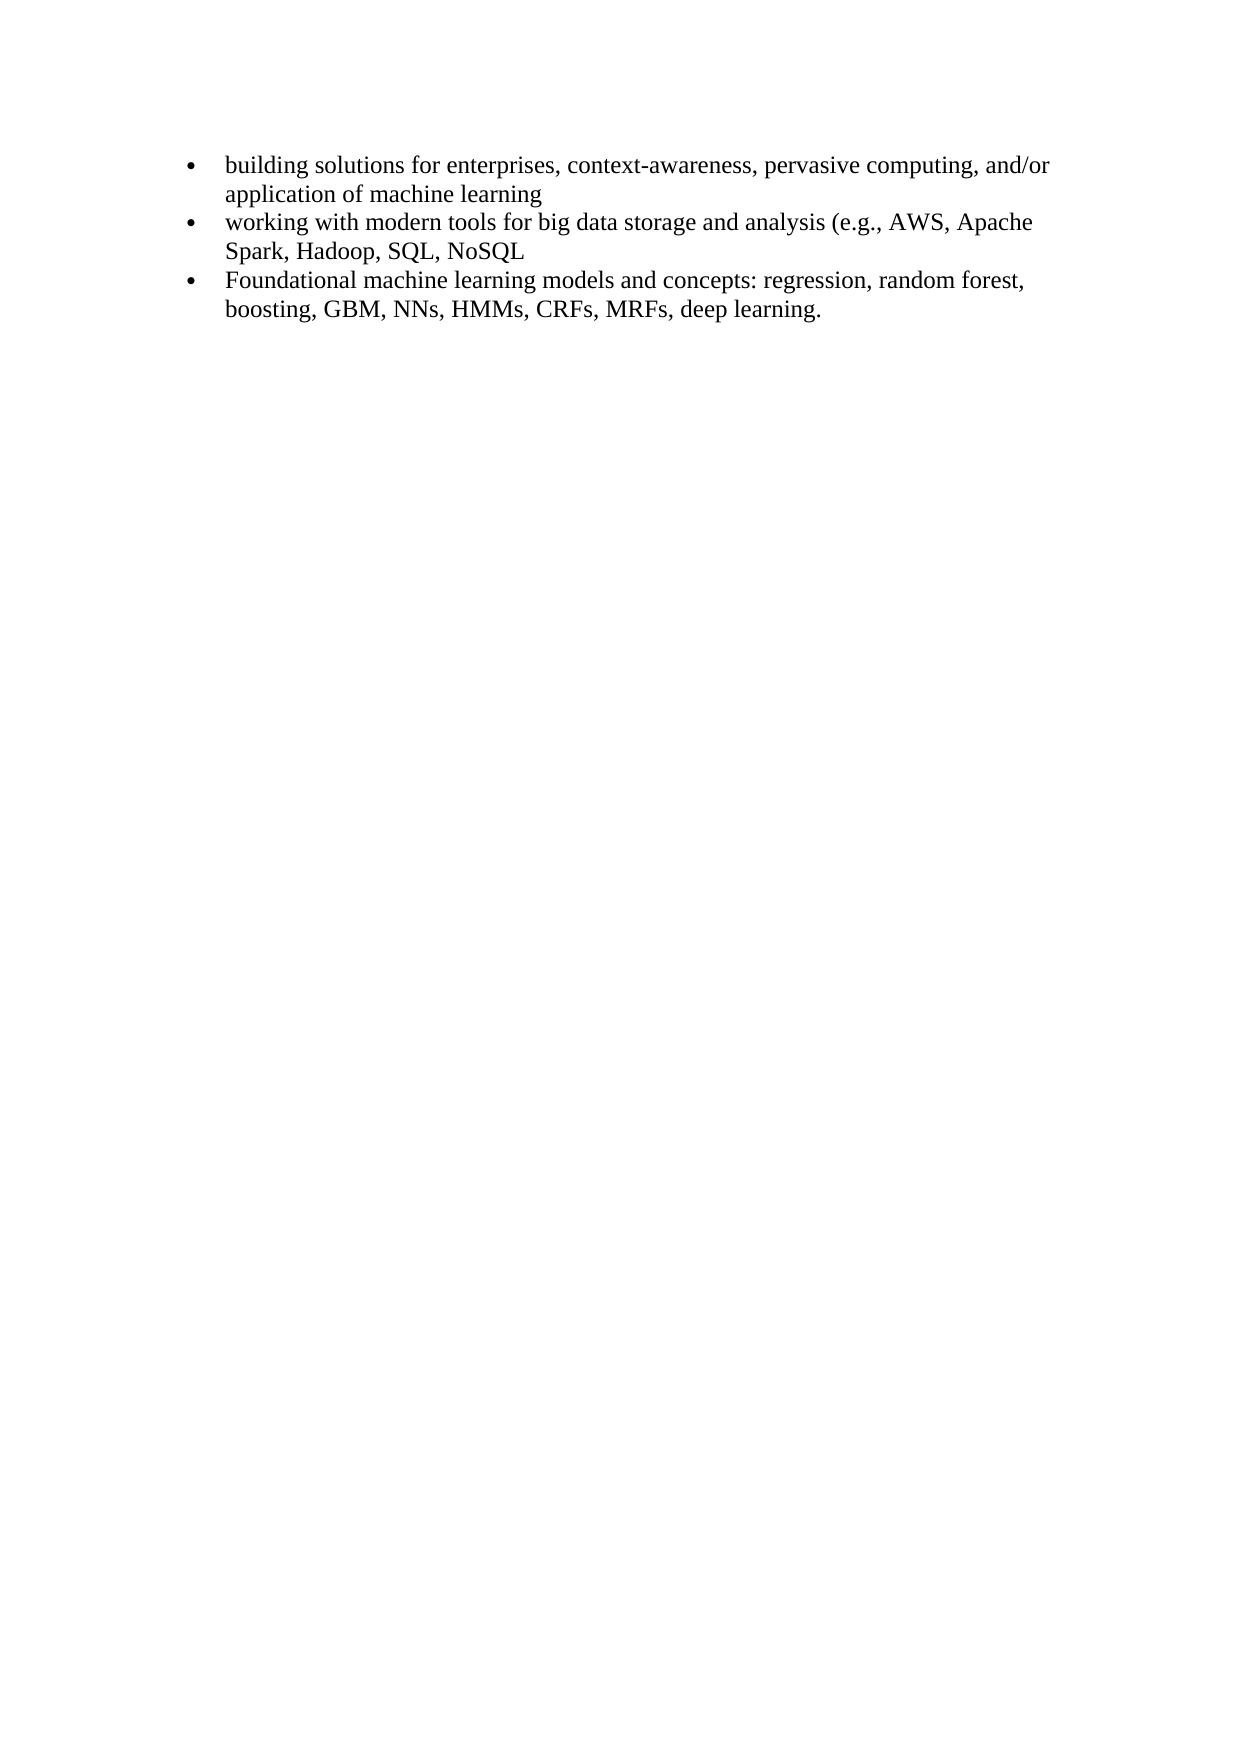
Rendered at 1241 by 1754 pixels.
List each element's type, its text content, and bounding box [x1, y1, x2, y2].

list building solutions for enterprises, context-awareness, pervasive computing, and/or application of machine learning [187, 150, 1090, 207]
list working with modern tools for big data storage and analysis (e.g., AWS, Apache Spark, Hadoop, SQL, NoSQL [187, 207, 1090, 265]
list Foundational machine learning models and concepts: regression, random forest, boosting, GBM, NNs, HMMs, CRFs, MRFs, deep learning. [187, 265, 1090, 322]
